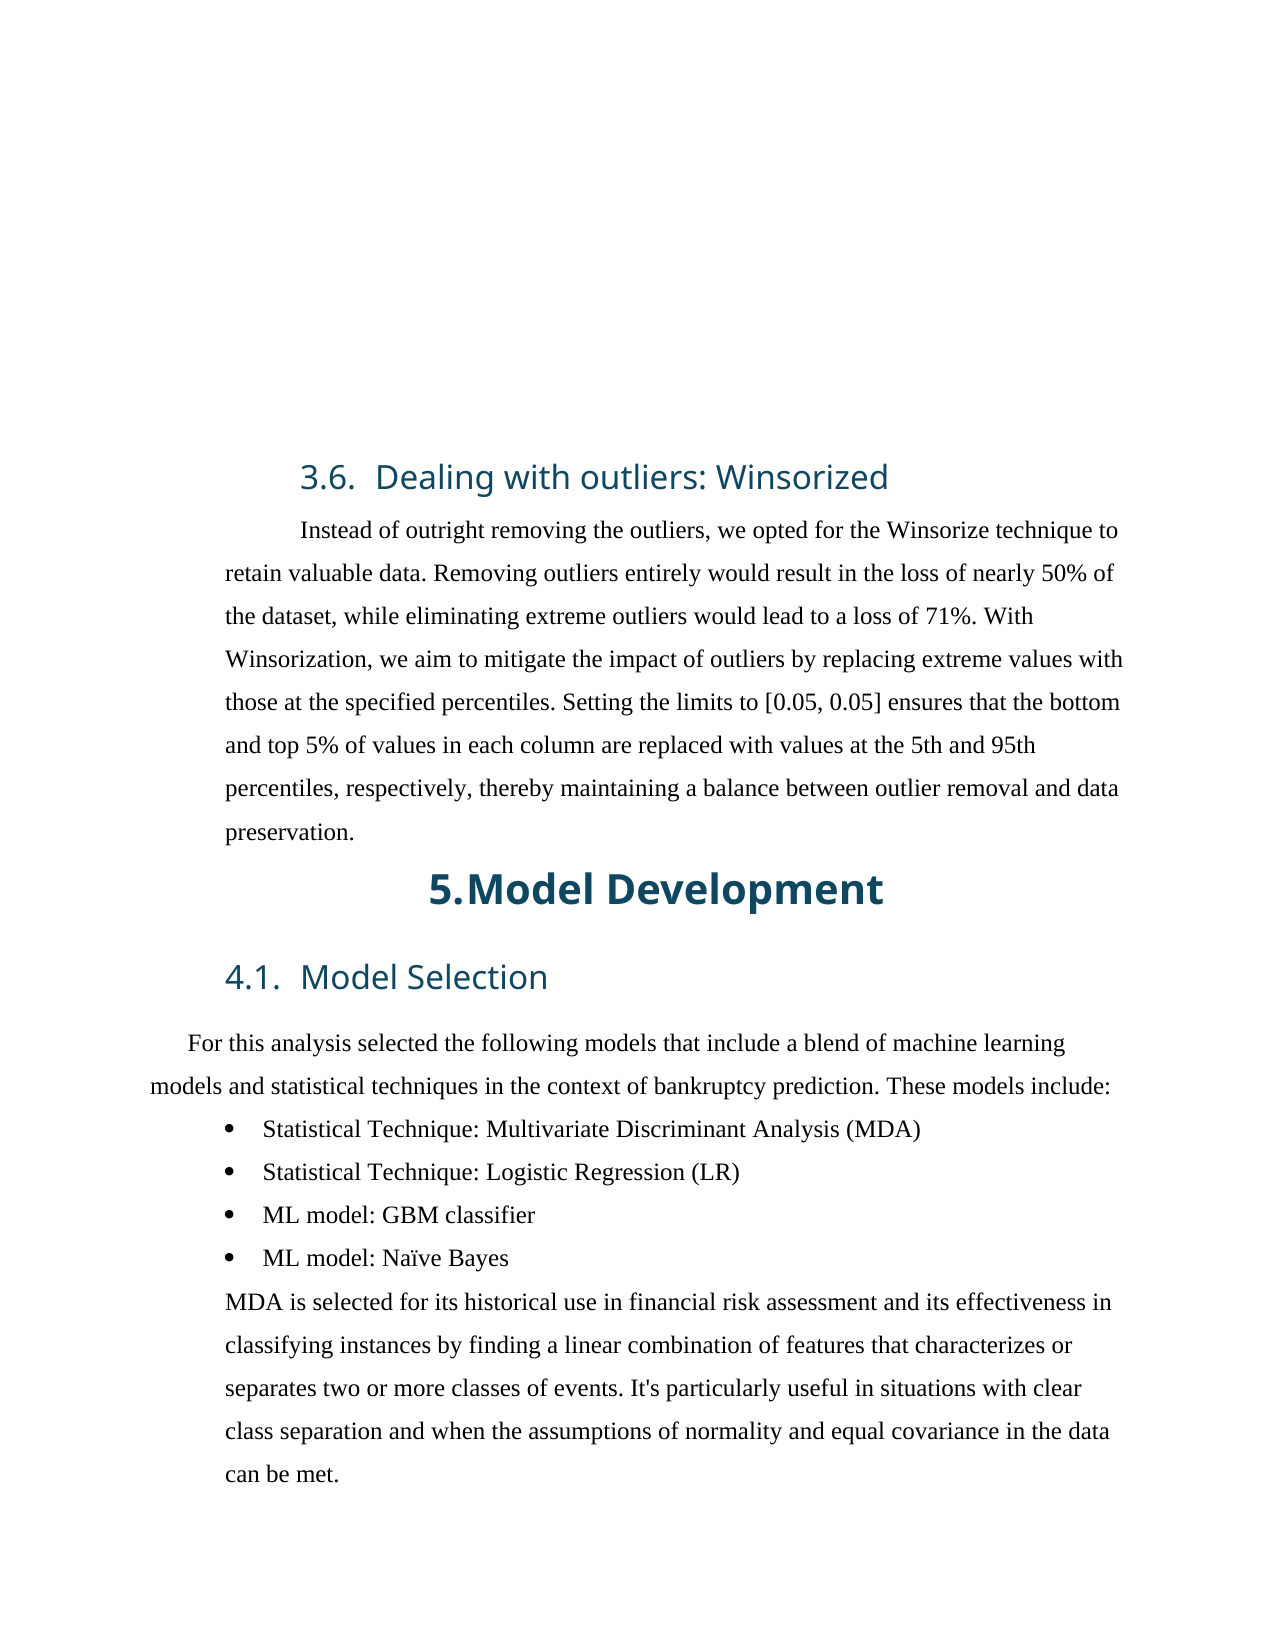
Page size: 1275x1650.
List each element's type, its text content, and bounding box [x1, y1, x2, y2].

list ML model: GBM classifier [225, 1200, 1125, 1229]
subtitle Dealing with outliers: Winsorized [300, 454, 1125, 499]
text Instead of outright removing the outliers, we opted for the Winsorize technique to retain valuable data. Removing outliers entirely would result in the loss of nearly 50% of the dataset, while eliminating extreme outliers would lead to a loss of 71%. With Winsorization, we aim to mitigate the impact of outliers by replacing extreme values with those at the specified percentiles. Setting the limits to [0.05, 0.05] ensures that the bottom and top 5% of values in each column are replaced with values at the 5th and 95th percentiles, respectively, thereby maintaining a balance between outlier removal and data preservation. [225, 515, 1125, 845]
list Statistical Technique: Logistic Regression (LR) [225, 1157, 1125, 1186]
list Statistical Technique: Multivariate Discriminant Analysis (MDA) [225, 1114, 1125, 1143]
text For this analysis selected the following models that include a blend of machine learning models and statistical techniques in the context of bankruptcy prediction. These models include: [150, 1028, 1125, 1100]
text MDA is selected for its historical use in financial risk assessment and its effectiveness in classifying instances by finding a linear combination of features that characterizes or separates two or more classes of events. It's particularly useful in situations with clear class separation and when the assumptions of normality and equal covariance in the data can be met. [225, 1287, 1125, 1488]
subtitle Model Development [187, 860, 1125, 916]
list ML model: Naïve Bayes [225, 1243, 1125, 1272]
list Model Selection [225, 954, 1125, 999]
